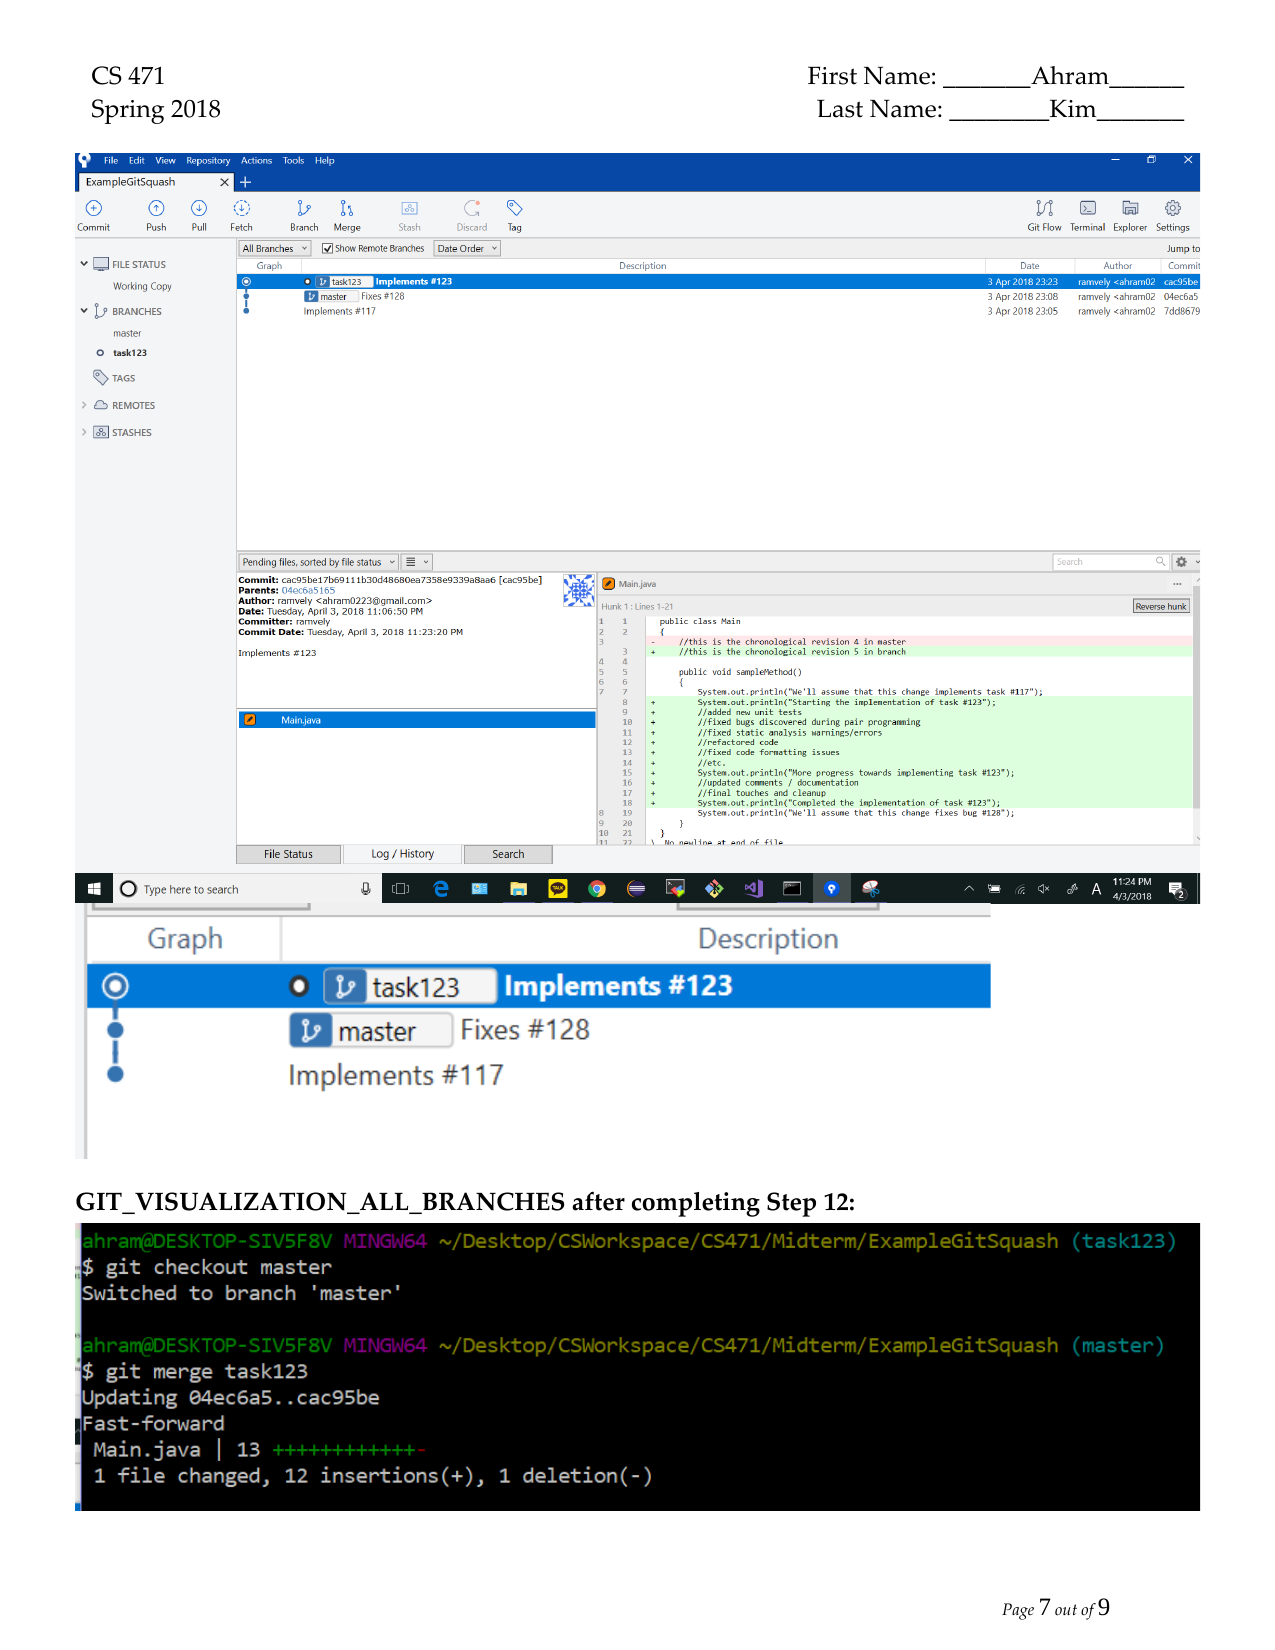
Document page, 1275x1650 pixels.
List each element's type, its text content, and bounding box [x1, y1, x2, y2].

picture [75, 1223, 1200, 1511]
subtitle GIT_VISUALIZATION_ALL_BRANCHES after completing Step 12: [75, 1183, 1200, 1217]
picture [75, 153, 1200, 1159]
